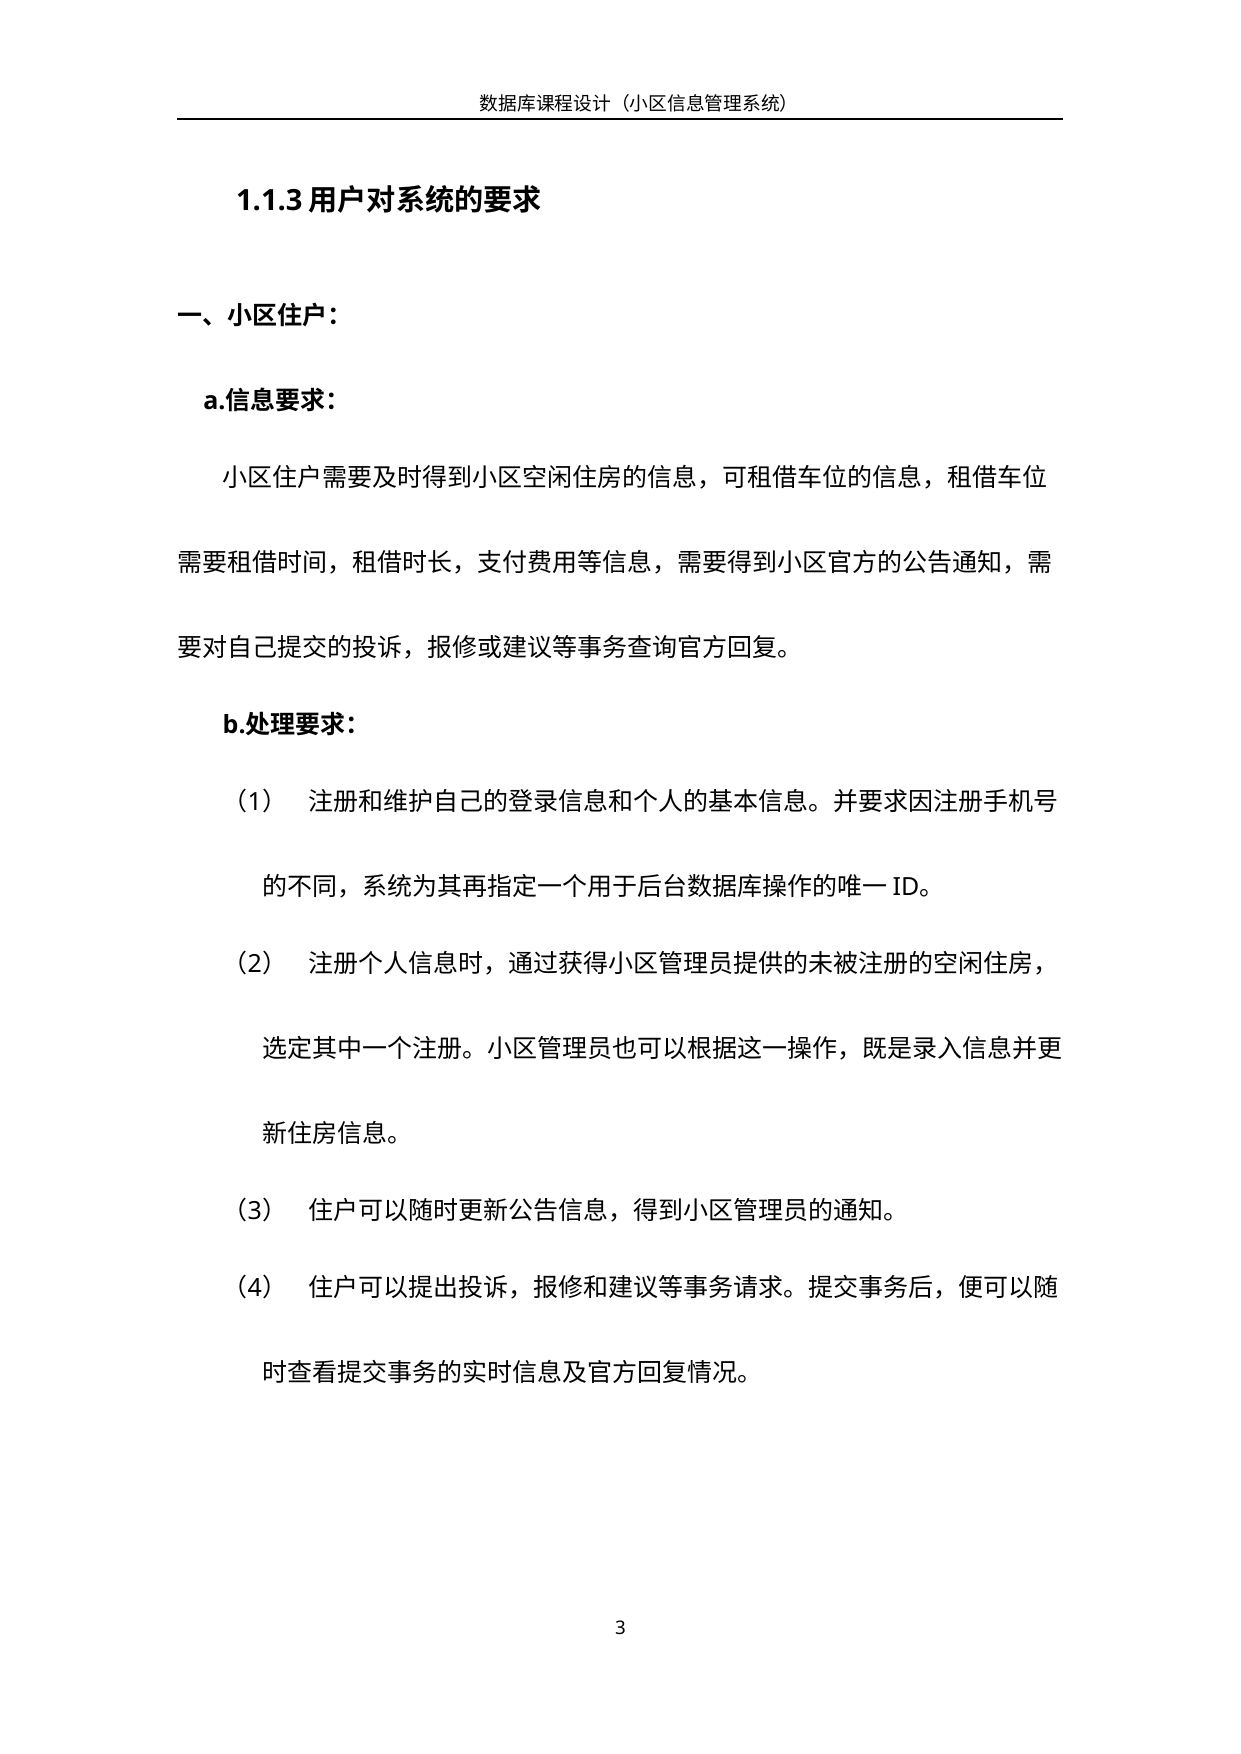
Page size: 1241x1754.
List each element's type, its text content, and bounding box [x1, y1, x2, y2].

list 住户可以随时更新公告信息，得到小区管理员的通知。 [222, 1174, 1063, 1242]
text 一、小区住户： a.信息要求： [177, 280, 1063, 433]
list 注册和维护自己的登录信息和个人的基本信息。并要求因注册手机号的不同，系统为其再指定一个用于后台数据库操作的唯一ID。 [222, 766, 1063, 918]
list 注册个人信息时，通过获得小区管理员提供的未被注册的空闲住房，选定其中一个注册。小区管理员也可以根据这一操作，既是录入信息并更新住房信息。 [222, 927, 1063, 1165]
text b.处理要求： [177, 689, 1063, 757]
text 1.1.3用户对系统的要求 [177, 164, 1063, 232]
text 小区住户需要及时得到小区空闲住房的信息，可租借车位的信息，租借车位需要租借时间，租借时长，支付费用等信息，需要得到小区官方的公告通知，需要对自己提交的投诉，报修或建议等事务查询官方回复。 [177, 442, 1063, 679]
list 住户可以提出投诉，报修和建议等事务请求。提交事务后，便可以随时查看提交事务的实时信息及官方回复情况。 [222, 1251, 1063, 1404]
